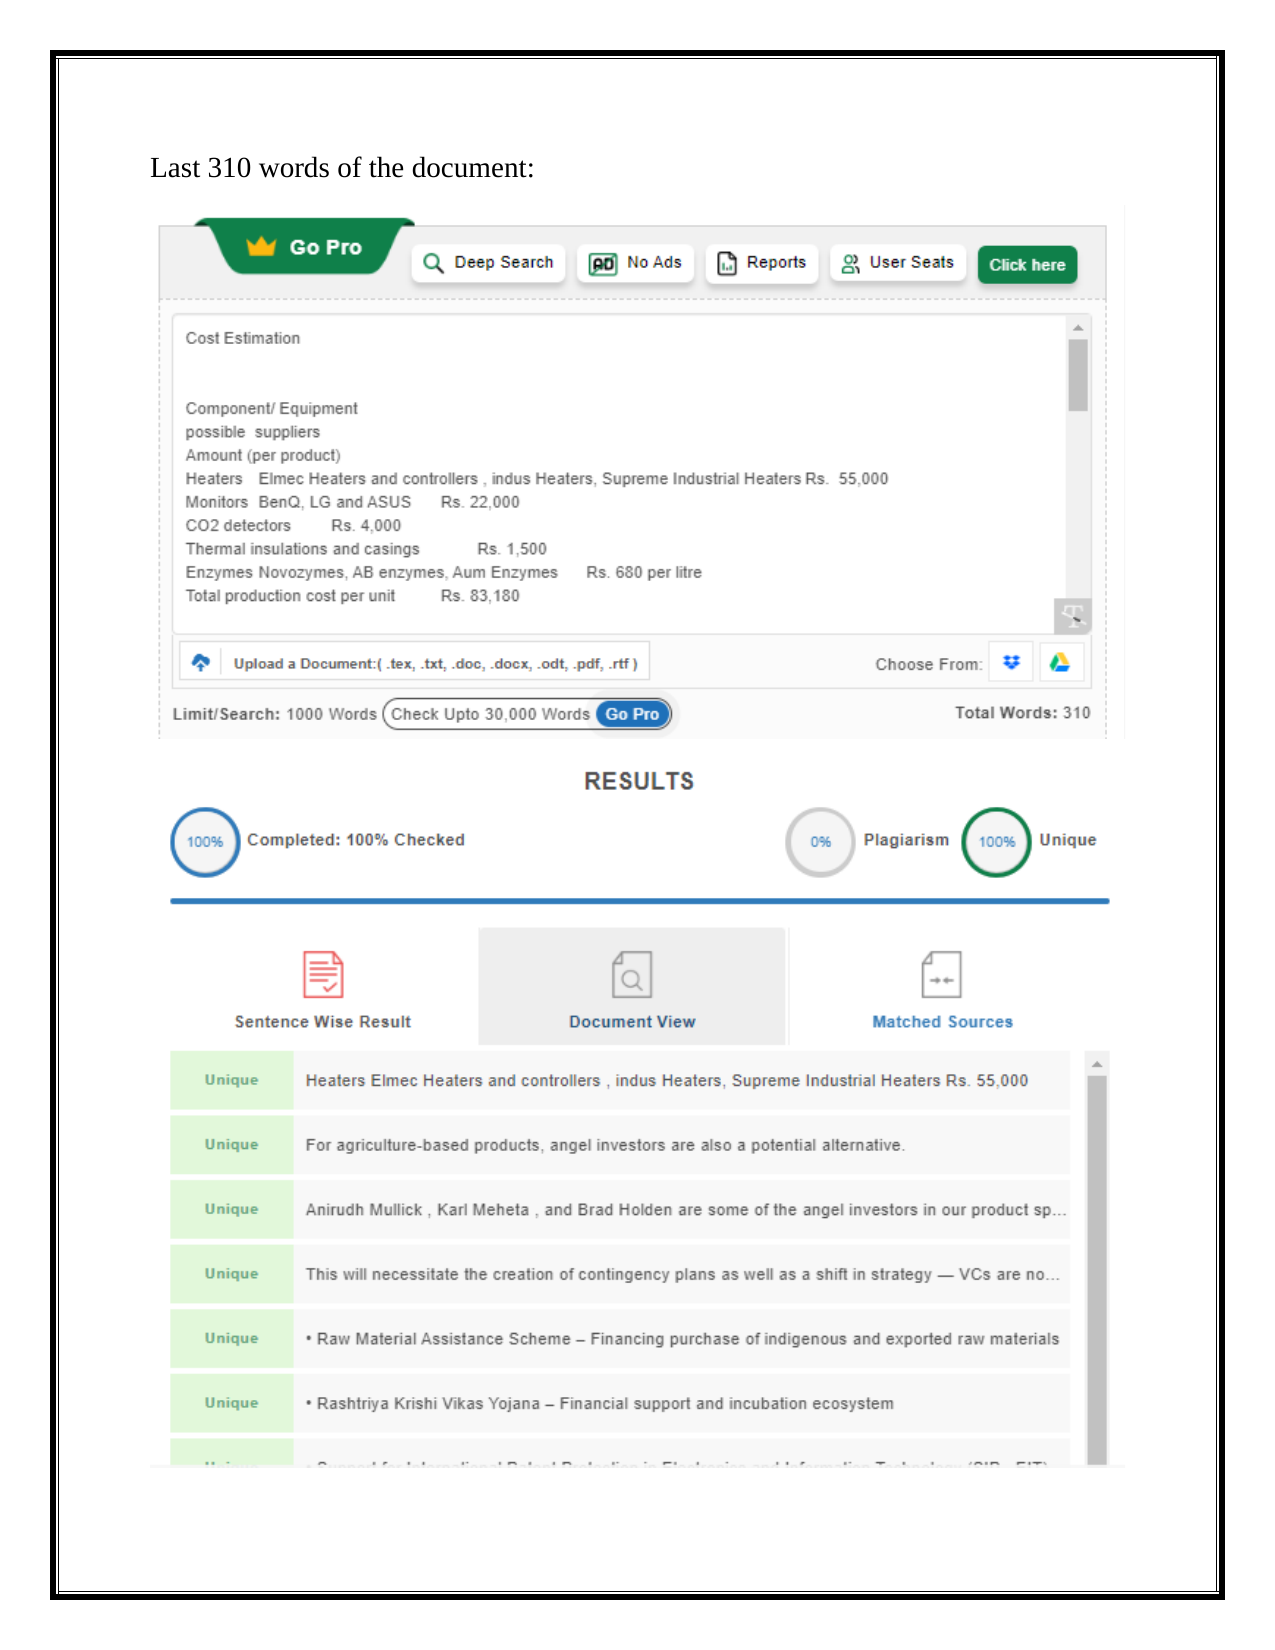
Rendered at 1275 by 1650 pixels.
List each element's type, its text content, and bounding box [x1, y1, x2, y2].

picture [150, 759, 1125, 1468]
text Last 310 words of the document: [150, 150, 1125, 183]
picture [150, 205, 1125, 739]
